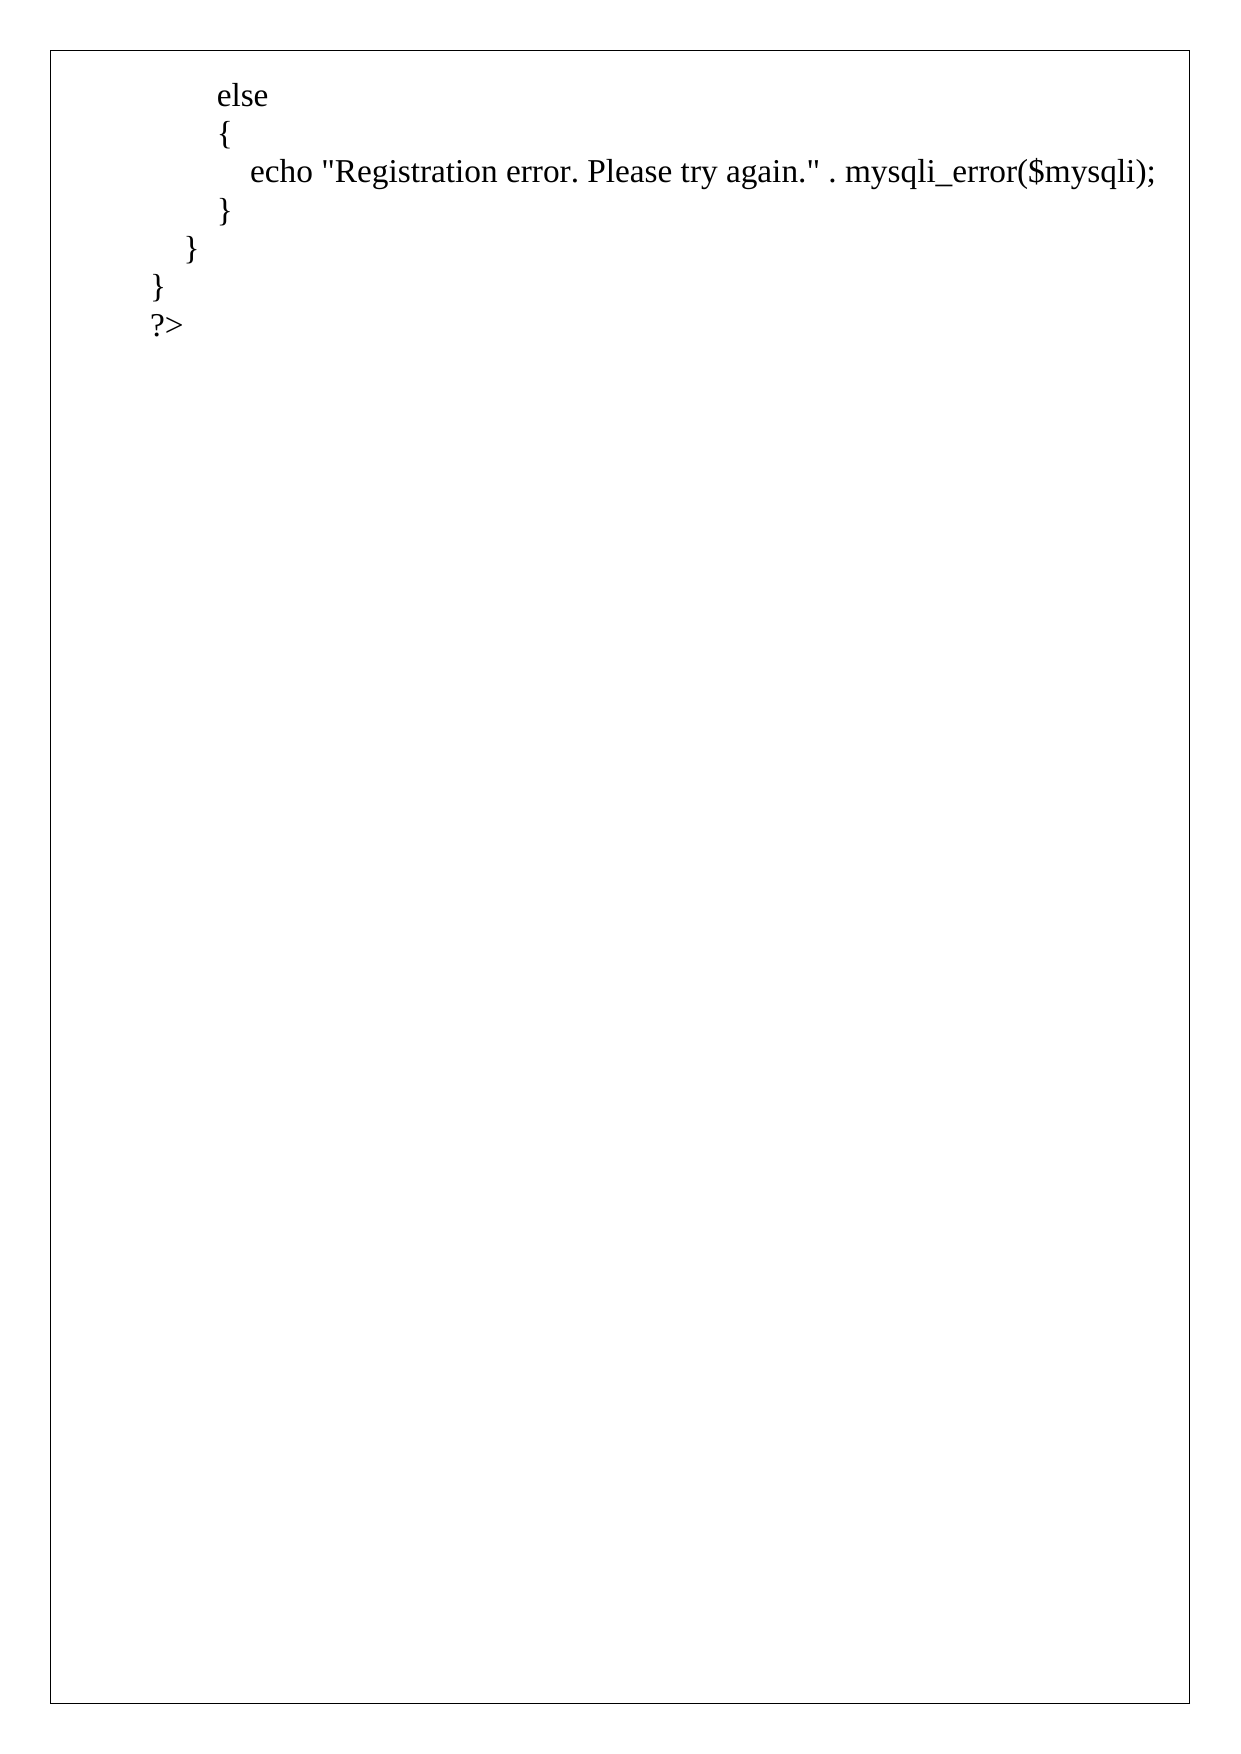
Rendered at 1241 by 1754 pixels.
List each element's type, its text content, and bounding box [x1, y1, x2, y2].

list ?> [150, 305, 1165, 343]
list } [150, 190, 1165, 228]
list } [150, 267, 1165, 305]
list } [150, 228, 1165, 267]
list else [150, 75, 1165, 113]
list echo "Registration error. Please try again." . mysqli_error($mysqli); [150, 152, 1165, 190]
list { [150, 113, 1165, 152]
